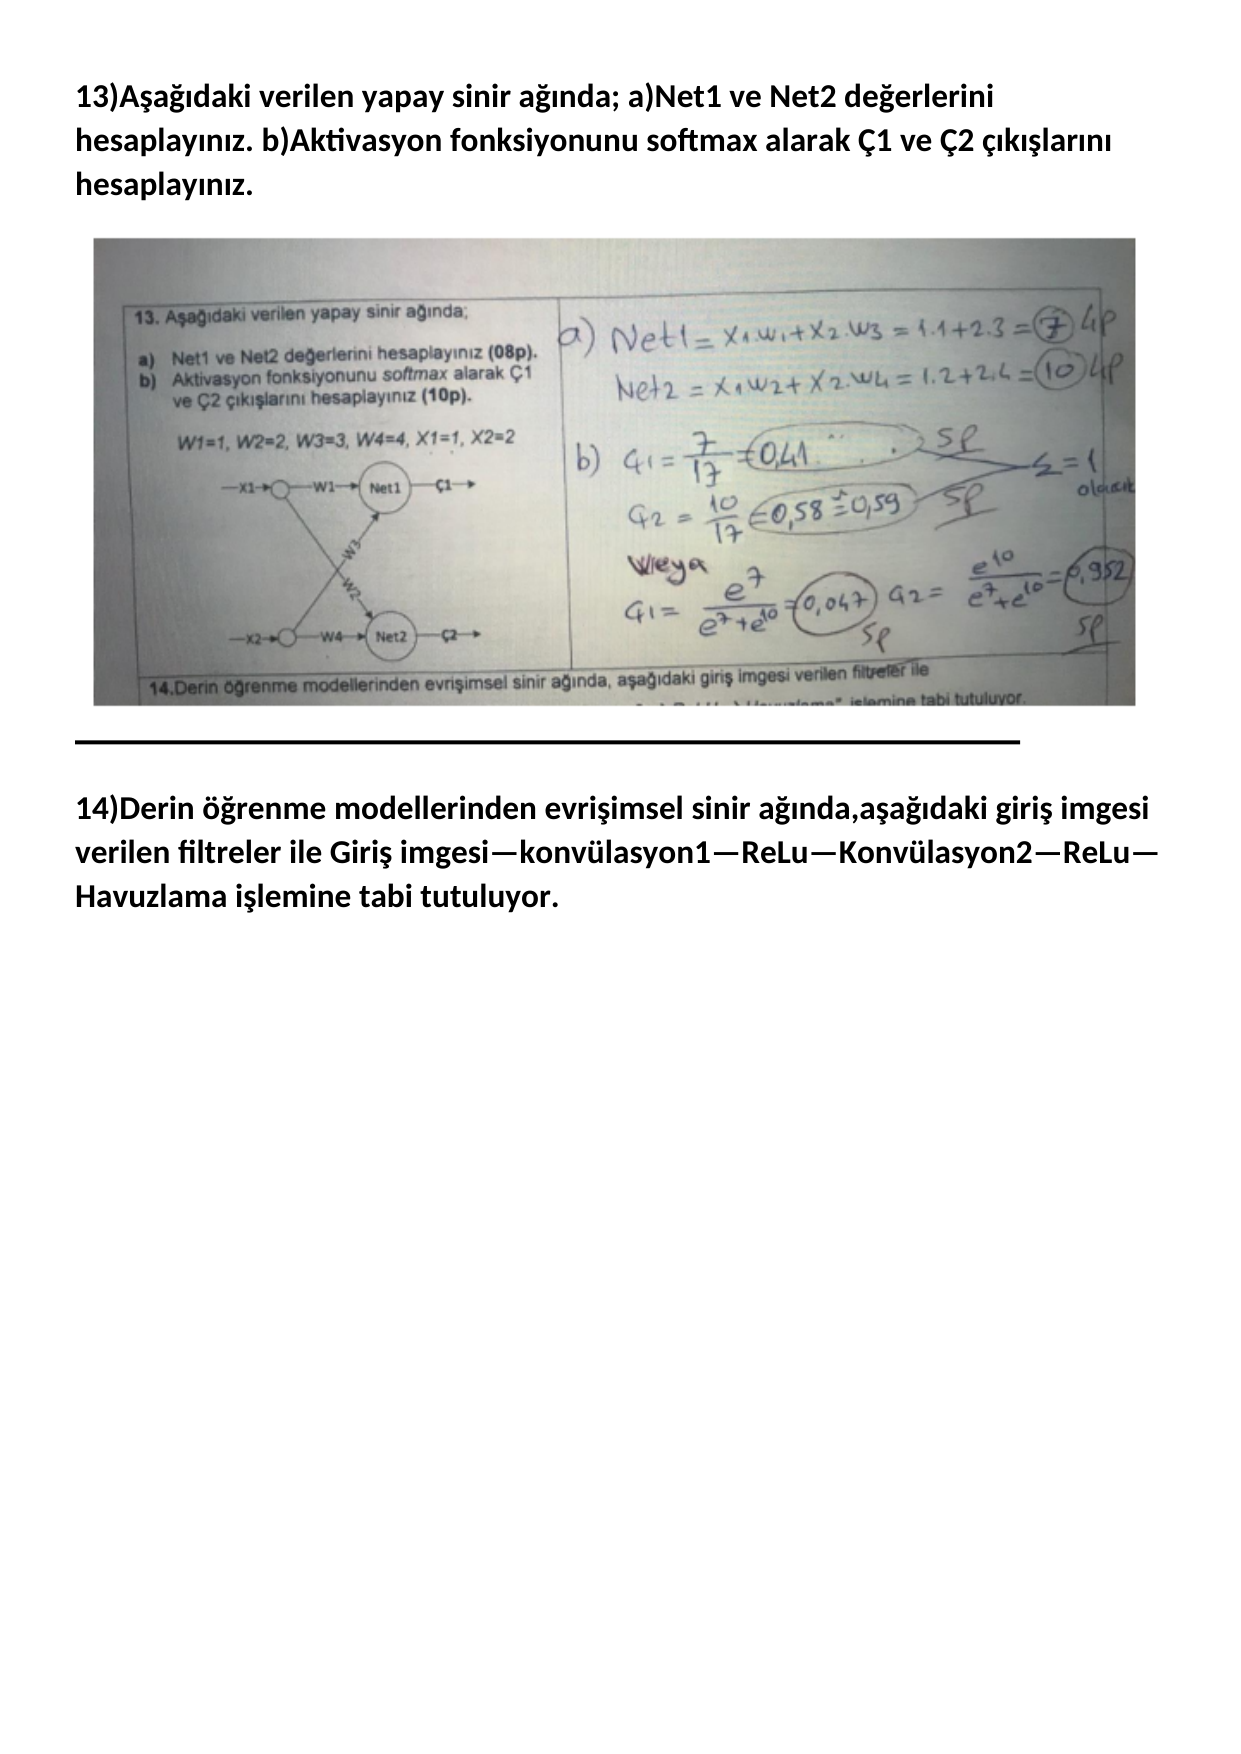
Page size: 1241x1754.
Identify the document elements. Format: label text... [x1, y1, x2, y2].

text 13)Aşağıdaki verilen yapay sinir ağında; a)Net1 ve Net2 değerlerini hesaplayınız. b)Aktivasyon fonksiyonunu softmax alarak Ç1 ve Ç2 çıkışlarını hesaplayınız. [75, 75, 1165, 204]
text 14)Derin öğrenme modellerinden evrişimsel sinir ağında,aşağıdaki giriş imgesi verilen filtreler ile Giriş imgesi—konvülasyon1—ReLu—Konvülasyon2—ReLu—Havuzlama işlemine tabi tutuluyor. [75, 787, 1165, 916]
picture [75, 223, 1153, 739]
